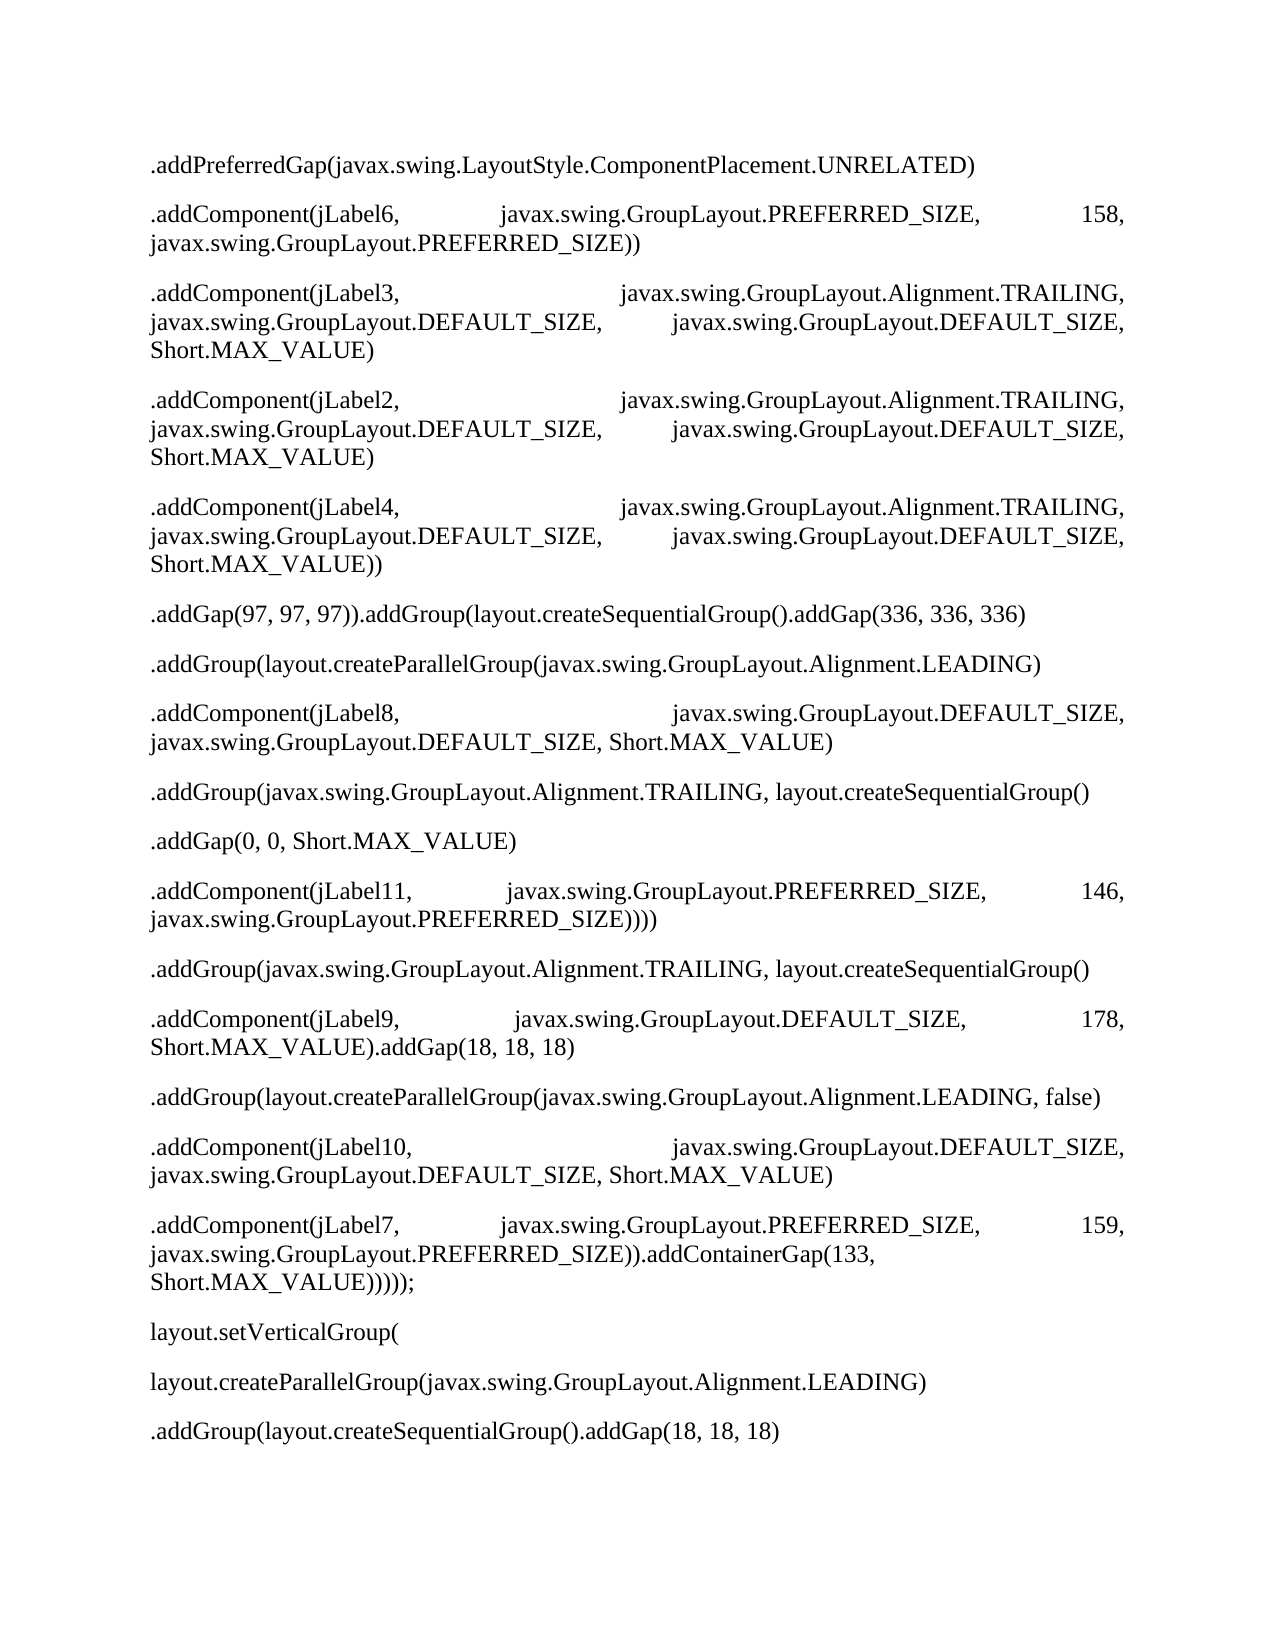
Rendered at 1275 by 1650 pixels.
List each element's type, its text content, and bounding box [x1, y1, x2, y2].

text .addComponent(jLabel2, javax.swing.GroupLayout.Alignment.TRAILING, javax.swing.GroupLayout.DEFAULT_SIZE, javax.swing.GroupLayout.DEFAULT_SIZE, Short.MAX_VALUE) [150, 385, 1125, 471]
text .addComponent(jLabel10, javax.swing.GroupLayout.DEFAULT_SIZE, javax.swing.GroupLayout.DEFAULT_SIZE, Short.MAX_VALUE) [150, 1132, 1125, 1189]
text .addComponent(jLabel6, javax.swing.GroupLayout.PREFERRED_SIZE, 158, javax.swing.GroupLayout.PREFERRED_SIZE)) [150, 199, 1125, 257]
text .addGroup(layout.createParallelGroup(javax.swing.GroupLayout.Alignment.LEADING, false) [150, 1082, 1125, 1111]
text .addPreferredGap(javax.swing.LayoutStyle.ComponentPlacement.UNRELATED) [150, 150, 1125, 179]
text .addGroup(layout.createSequentialGroup().addGap(18, 18, 18) [150, 1416, 1125, 1445]
text layout.setVerticalGroup( [150, 1317, 1125, 1346]
text .addComponent(jLabel9, javax.swing.GroupLayout.DEFAULT_SIZE, 178, Short.MAX_VALUE).addGap(18, 18, 18) [150, 1004, 1125, 1061]
text .addGap(0, 0, Short.MAX_VALUE) [150, 826, 1125, 855]
text .addGroup(layout.createParallelGroup(javax.swing.GroupLayout.Alignment.LEADING) [150, 649, 1125, 677]
text layout.createParallelGroup(javax.swing.GroupLayout.Alignment.LEADING) [150, 1367, 1125, 1395]
text .addComponent(jLabel11, javax.swing.GroupLayout.PREFERRED_SIZE, 146, javax.swing.GroupLayout.PREFERRED_SIZE)))) [150, 876, 1125, 933]
text .addComponent(jLabel7, javax.swing.GroupLayout.PREFERRED_SIZE, 159, javax.swing.GroupLayout.PREFERRED_SIZE)).addContainerGap(133, Short.MAX_VALUE))))); [150, 1210, 1125, 1296]
text .addGap(97, 97, 97)).addGroup(layout.createSequentialGroup().addGap(336, 336, 336) [150, 599, 1125, 628]
text .addComponent(jLabel3, javax.swing.GroupLayout.Alignment.TRAILING, javax.swing.GroupLayout.DEFAULT_SIZE, javax.swing.GroupLayout.DEFAULT_SIZE, Short.MAX_VALUE) [150, 278, 1125, 364]
text .addComponent(jLabel8, javax.swing.GroupLayout.DEFAULT_SIZE, javax.swing.GroupLayout.DEFAULT_SIZE, Short.MAX_VALUE) [150, 698, 1125, 756]
text .addGroup(javax.swing.GroupLayout.Alignment.TRAILING, layout.createSequentialGroup() [150, 777, 1125, 805]
text .addGroup(javax.swing.GroupLayout.Alignment.TRAILING, layout.createSequentialGroup() [150, 954, 1125, 983]
text .addComponent(jLabel4, javax.swing.GroupLayout.Alignment.TRAILING, javax.swing.GroupLayout.DEFAULT_SIZE, javax.swing.GroupLayout.DEFAULT_SIZE, Short.MAX_VALUE)) [150, 492, 1125, 578]
